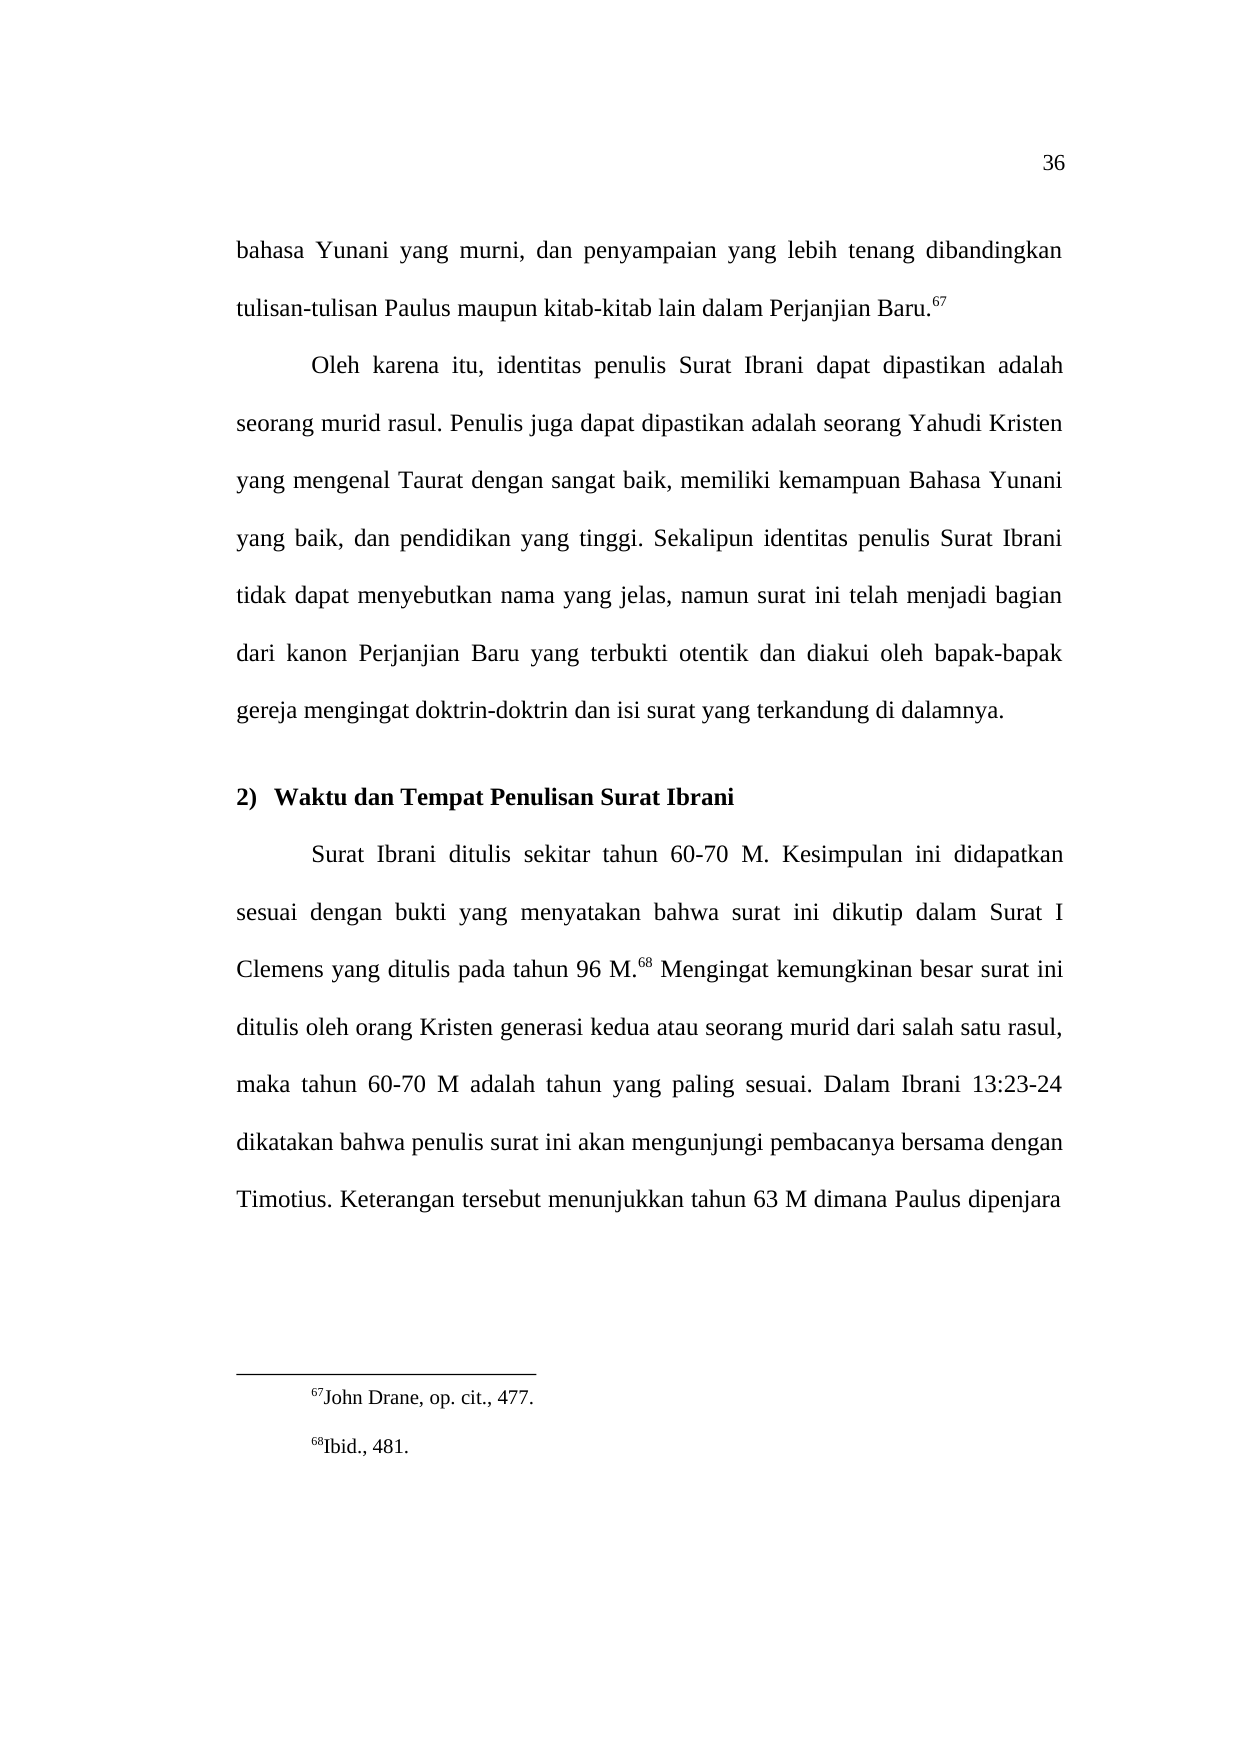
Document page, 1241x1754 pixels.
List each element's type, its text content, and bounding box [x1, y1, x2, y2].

subtitle Waktu dan Tempat Penulisan Surat Ibrani [236, 782, 1098, 811]
text Surat Ibrani ditulis sekitar tahun 60-70 M. Kesimpulan ini didapatkan sesuai dengan bukti yang menyatakan bahwa surat ini dikutip dalam Surat I Clemens yang ditulis pada tahun 96 M.68 Mengingat kemungkinan besar surat ini ditulis oleh orang Kristen generasi kedua atau seorang murid dari salah satu rasul, maka tahun 60-70 M adalah tahun yang paling sesuai. Dalam Ibrani 13:23-24 dikatakan bahwa penulis surat ini akan mengunjungi pembacanya bersama dengan Timotius. Keterangan tersebut menunjukkan tahun 63 M dimana Paulus dipenjara [236, 839, 1063, 1213]
text Oleh karena itu, identitas penulis Surat Ibrani dapat dipastikan adalah seorang murid rasul. Penulis juga dapat dipastikan adalah seorang Yahudi Kristen yang mengenal Taurat dengan sangat baik, memiliki kemampuan Bahasa Yunani yang baik, dan pendidikan yang tinggi. Sekalipun identitas penulis Surat Ibrani tidak dapat menyebutkan nama yang jelas, namun surat ini telah menjadi bagian dari kanon Perjanjian Baru yang terbukti otentik dan diakui oleh bapak-bapak gereja mengingat doktrin-doktrin dan isi surat yang terkandung di dalamnya. [236, 350, 1063, 724]
text bahasa Yunani yang murni, dan penyampaian yang lebih tenang dibandingkan tulisan-tulisan Paulus maupun kitab-kitab lain dalam Perjanjian Baru.67 [236, 235, 1062, 321]
